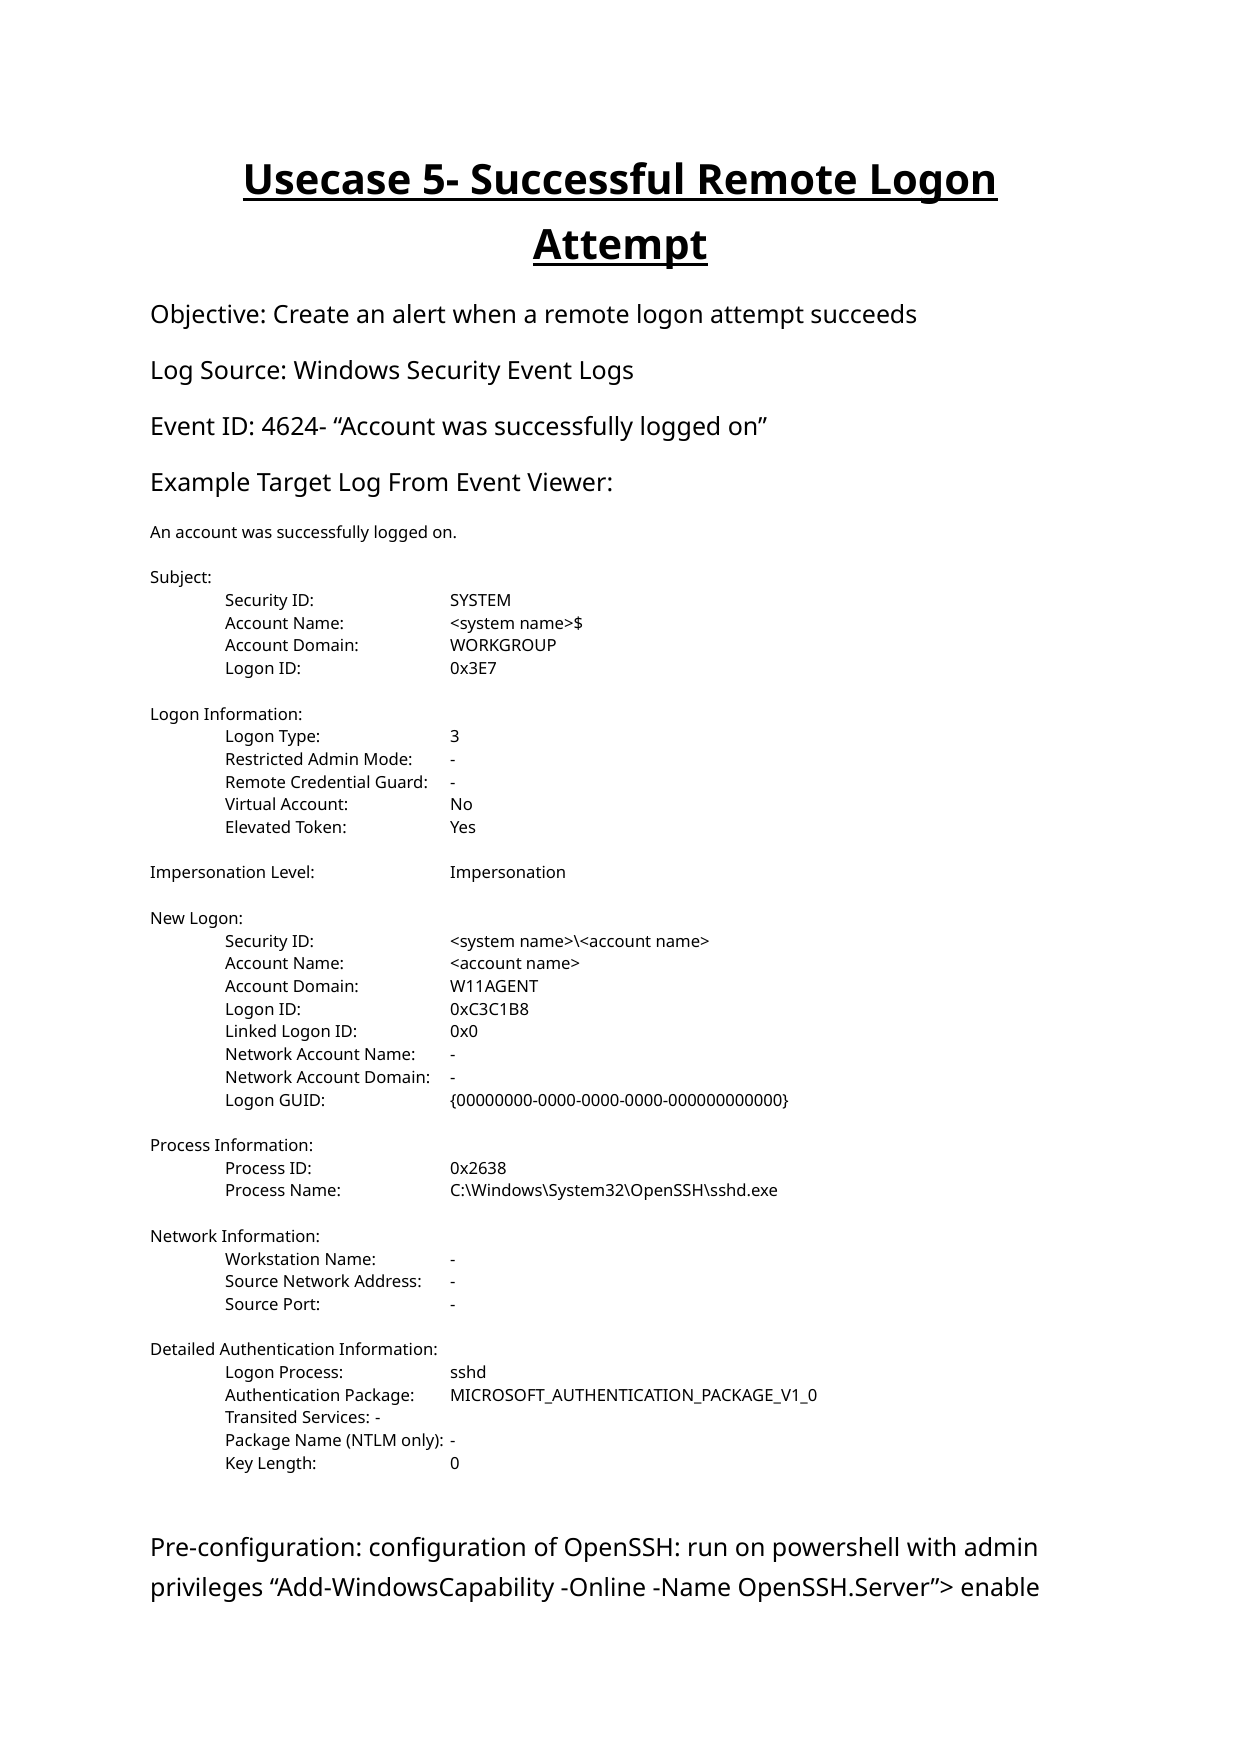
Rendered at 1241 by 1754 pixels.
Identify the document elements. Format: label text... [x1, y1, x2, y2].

text Subject: [150, 566, 1090, 588]
text Security ID: SYSTEM [150, 588, 1090, 611]
text Elevated Token: Yes [150, 816, 1090, 838]
text Network Account Domain: - [150, 1065, 1090, 1088]
text Remote Credential Guard: - [150, 770, 1090, 793]
text Key Length: 0 [150, 1451, 1090, 1474]
text Authentication Package: MICROSOFT_AUTHENTICATION_PACKAGE_V1_0 [150, 1383, 1090, 1406]
text Impersonation Level: Impersonation [150, 861, 1090, 884]
text Process Name: C:\Windows\System32\OpenSSH\sshd.exe [150, 1179, 1090, 1202]
text Logon Information: [150, 702, 1090, 725]
text Restricted Admin Mode: - [150, 747, 1090, 770]
text Process ID: 0x2638 [150, 1156, 1090, 1179]
text New Logon: [150, 906, 1090, 929]
text Logon Process: sshd [150, 1361, 1090, 1383]
text Account Name: <account name> [150, 952, 1090, 974]
text Virtual Account: No [150, 793, 1090, 816]
text Logon GUID: {00000000-0000-0000-0000-000000000000} [150, 1088, 1090, 1111]
text Workstation Name: - [150, 1247, 1090, 1270]
text Account Domain: W11AGENT [150, 974, 1090, 997]
text Source Port: - [150, 1292, 1090, 1315]
text Logon Type: 3 [150, 725, 1090, 747]
text Logon ID: 0x3E7 [150, 657, 1090, 679]
text Event ID: 4624- “Account was successfully logged on” [150, 409, 1090, 443]
text Usecase 5- Successful Remote Logon Attempt [150, 150, 1090, 272]
text Source Network Address: - [150, 1270, 1090, 1292]
text Network Information: [150, 1224, 1090, 1247]
text Objective: Create an alert when a remote logon attempt succeeds [150, 297, 1090, 331]
text Account Domain: WORKGROUP [150, 634, 1090, 657]
text Example Target Log From Event Viewer: [150, 464, 1090, 499]
text Package Name (NTLM only): - [150, 1429, 1090, 1451]
text Detailed Authentication Information: [150, 1338, 1090, 1361]
text Logon ID: 0xC3C1B8 [150, 997, 1090, 1020]
text Log Source: Windows Security Event Logs [150, 353, 1090, 387]
text Transited Services: - [150, 1406, 1090, 1429]
text Security ID: <system name>\<account name> [150, 929, 1090, 952]
text Network Account Name: - [150, 1043, 1090, 1065]
text Account Name: <system name>$ [150, 611, 1090, 634]
text Process Information: [150, 1133, 1090, 1156]
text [150, 1530, 1090, 1603]
text Linked Logon ID: 0x0 [150, 1020, 1090, 1043]
text An account was successfully logged on. [150, 520, 1090, 543]
